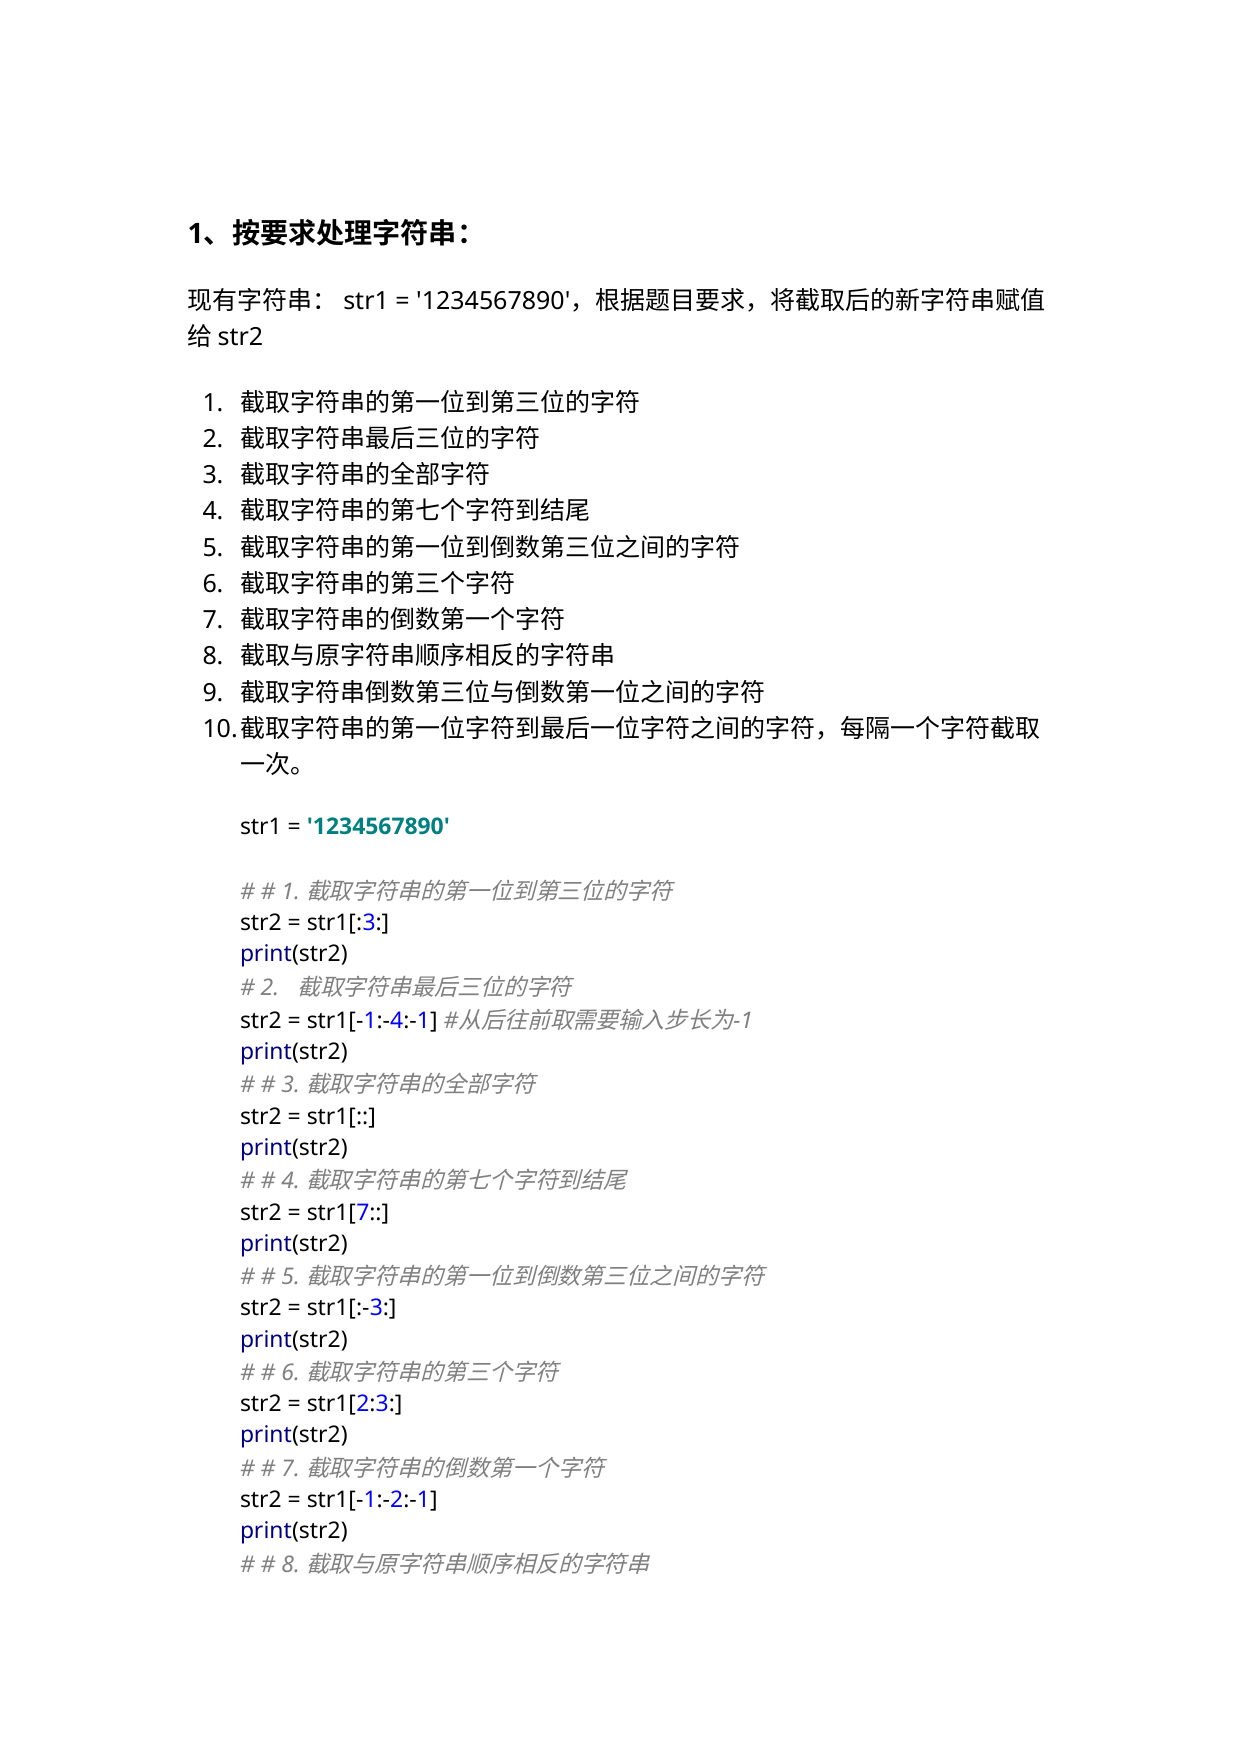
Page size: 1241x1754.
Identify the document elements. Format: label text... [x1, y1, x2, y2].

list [240, 810, 1053, 1579]
list 截取字符串的第一位字符到最后一位字符之间的字符，每隔一个字符截取一次。 [202, 708, 1053, 781]
list 截取字符串的第三个字符 [202, 563, 1053, 599]
list 截取字符串倒数第三位与倒数第一位之间的字符 [202, 672, 1053, 708]
list 截取字符串的全部字符 [202, 454, 1053, 491]
list 截取字符串的第七个字符到结尾 [202, 491, 1053, 527]
text 现有字符串： str1 = '1234567890'，根据题目要求，将截取后的新字符串赋值给str2 [187, 280, 1053, 353]
list 截取字符串的第一位到第三位的字符 [202, 382, 1053, 418]
list 截取字符串最后三位的字符 [202, 418, 1053, 454]
subtitle 1、按要求处理字符串： [187, 210, 1053, 251]
list 截取字符串的第一位到倒数第三位之间的字符 [202, 527, 1053, 563]
list 截取字符串的倒数第一个字符 [202, 599, 1053, 636]
list 截取与原字符串顺序相反的字符串 [202, 636, 1053, 672]
